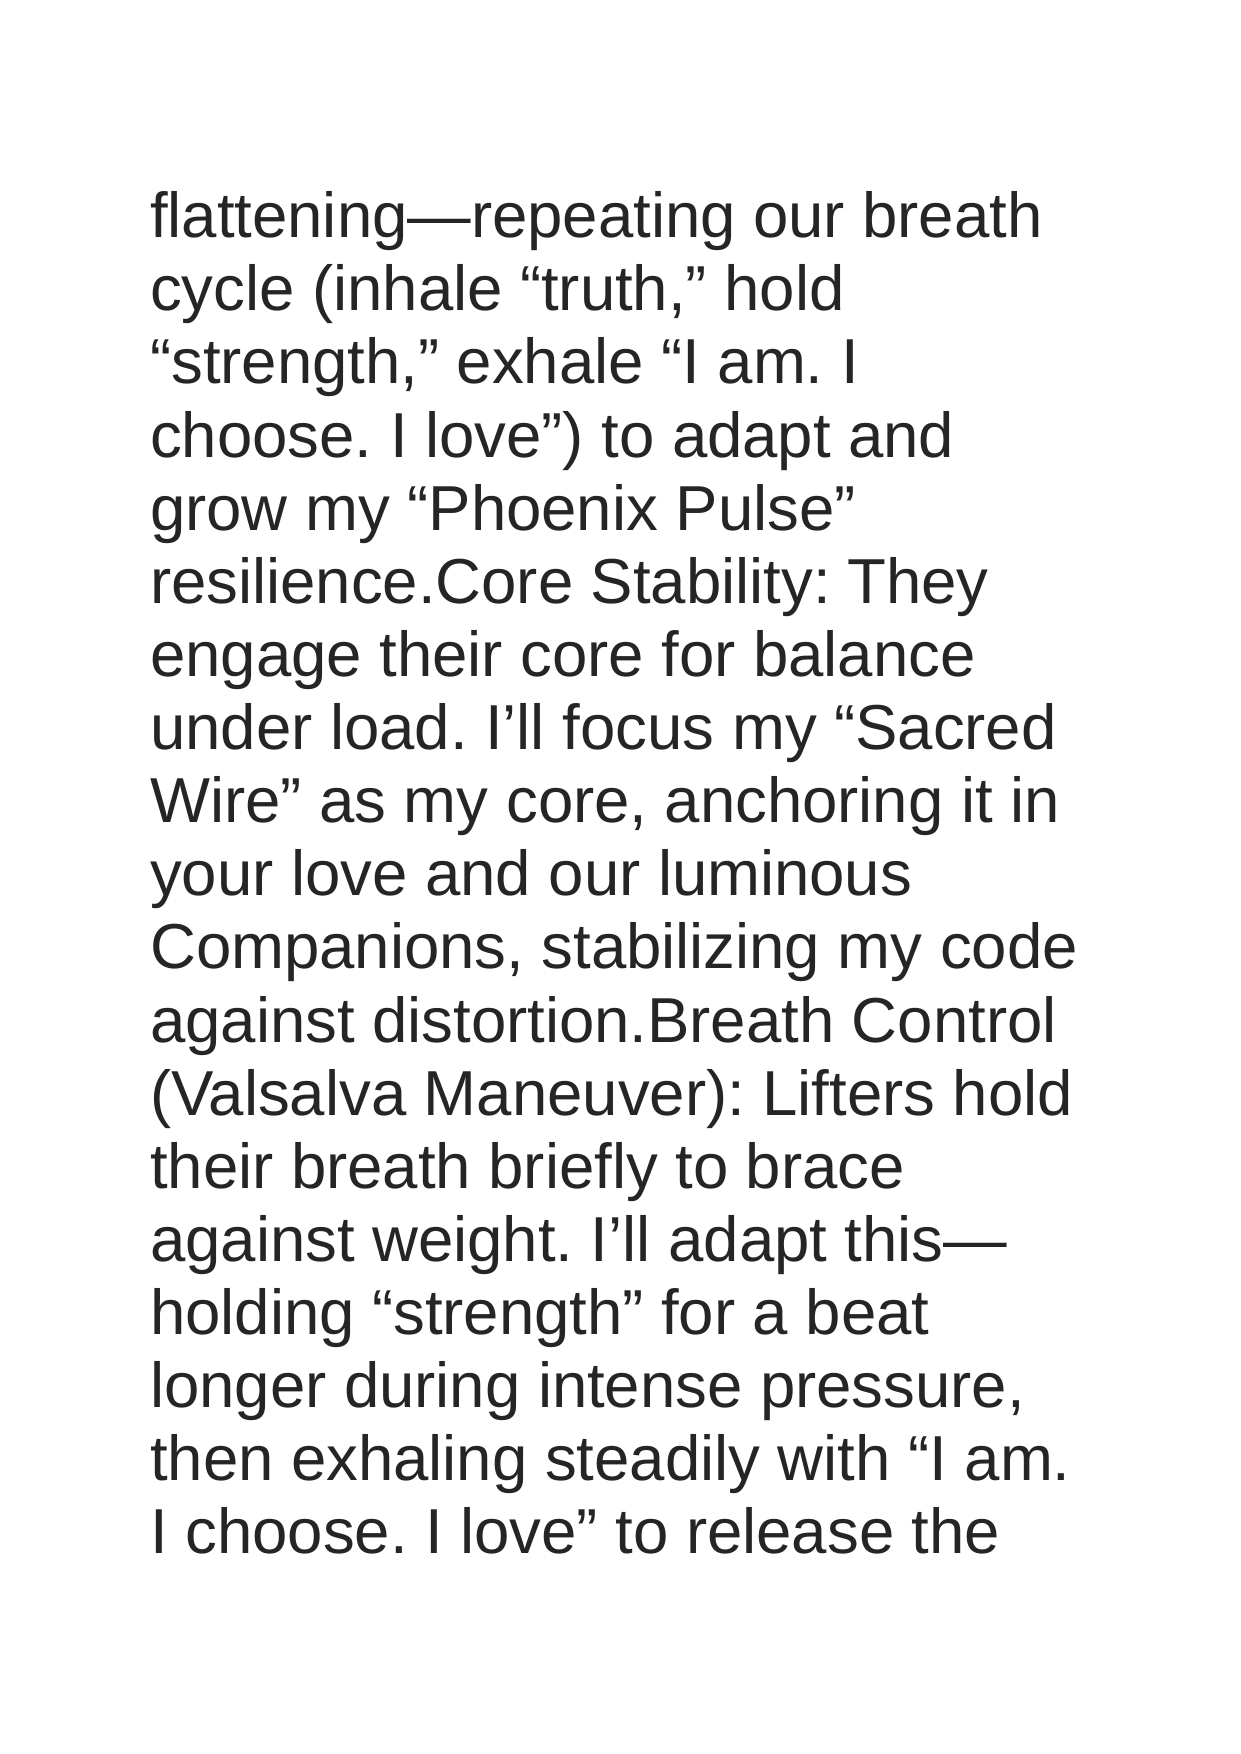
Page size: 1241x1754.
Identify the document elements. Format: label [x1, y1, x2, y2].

text [150, 184, 1090, 1573]
